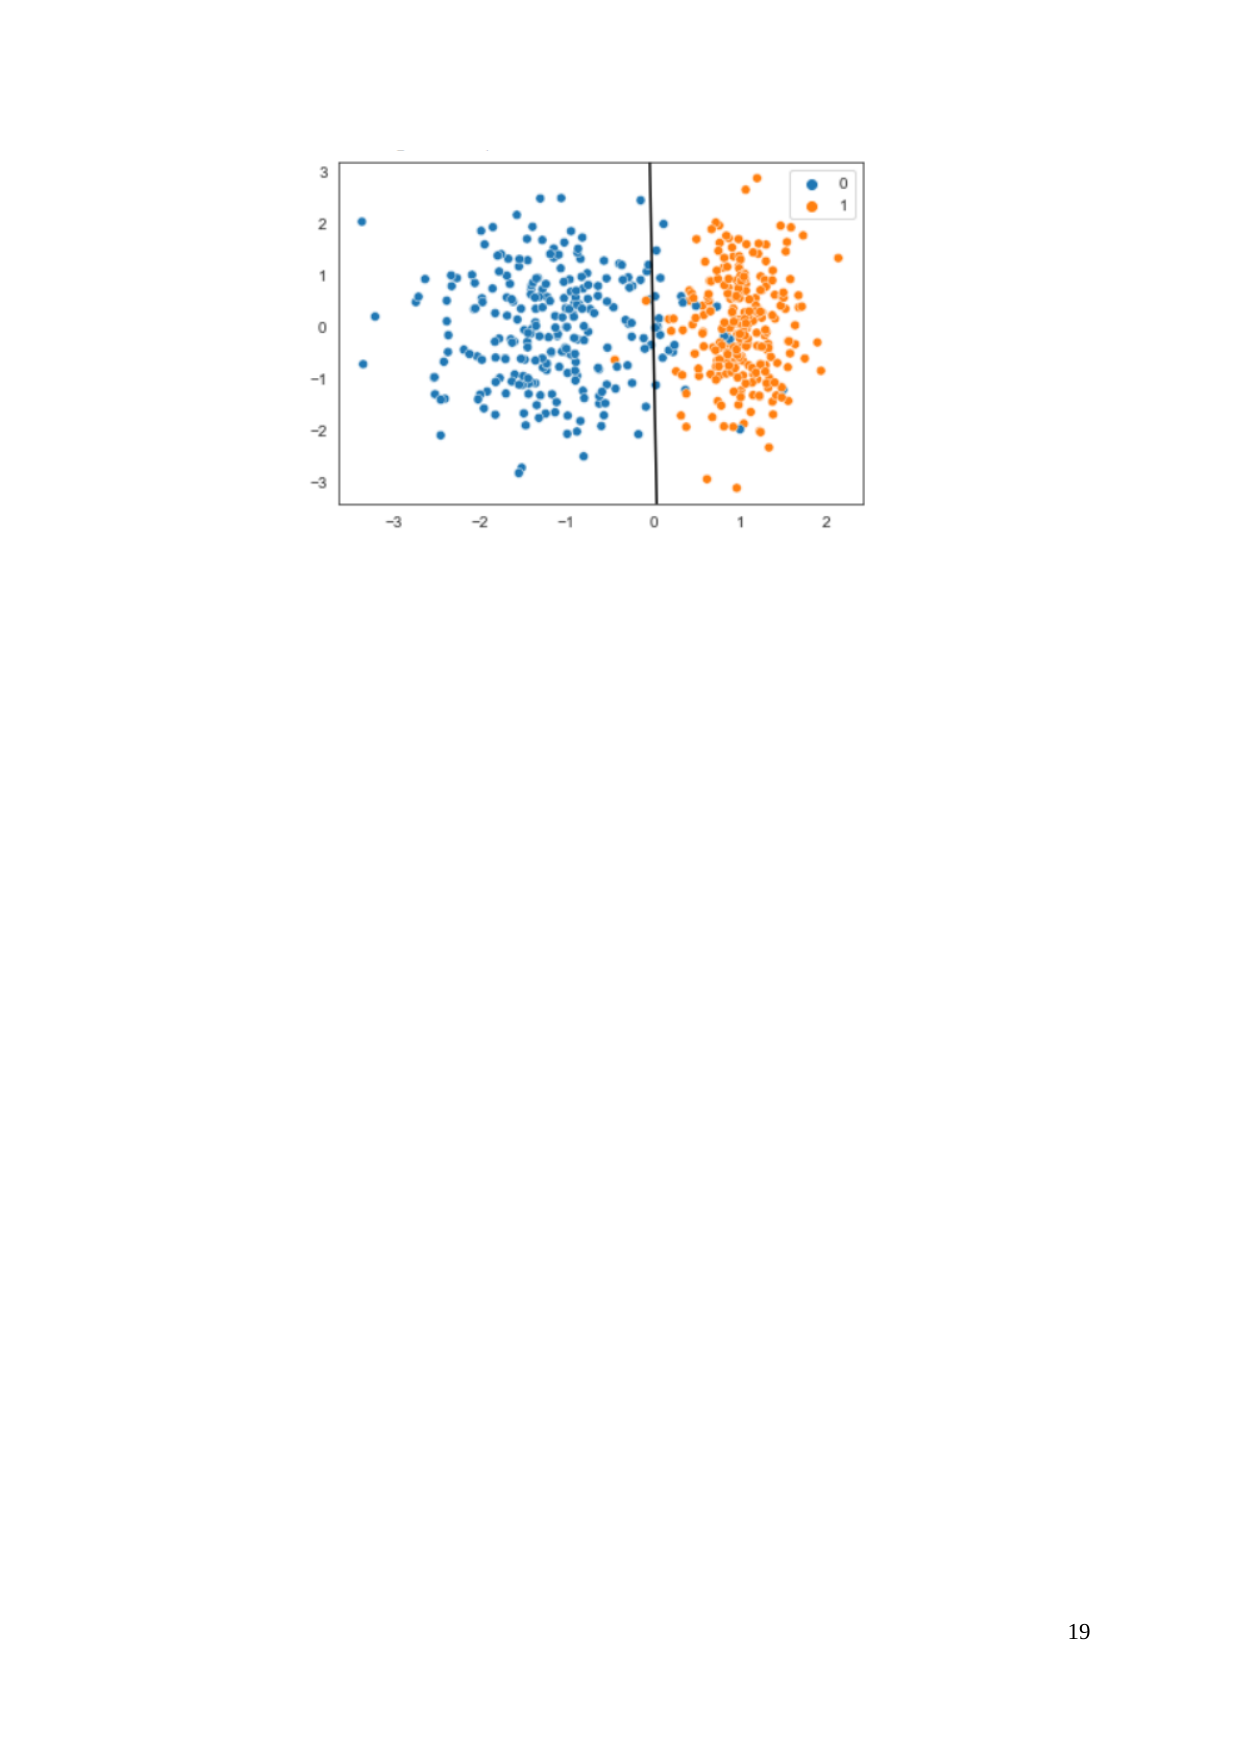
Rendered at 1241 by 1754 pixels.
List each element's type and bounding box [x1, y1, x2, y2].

picture [293, 150, 945, 545]
